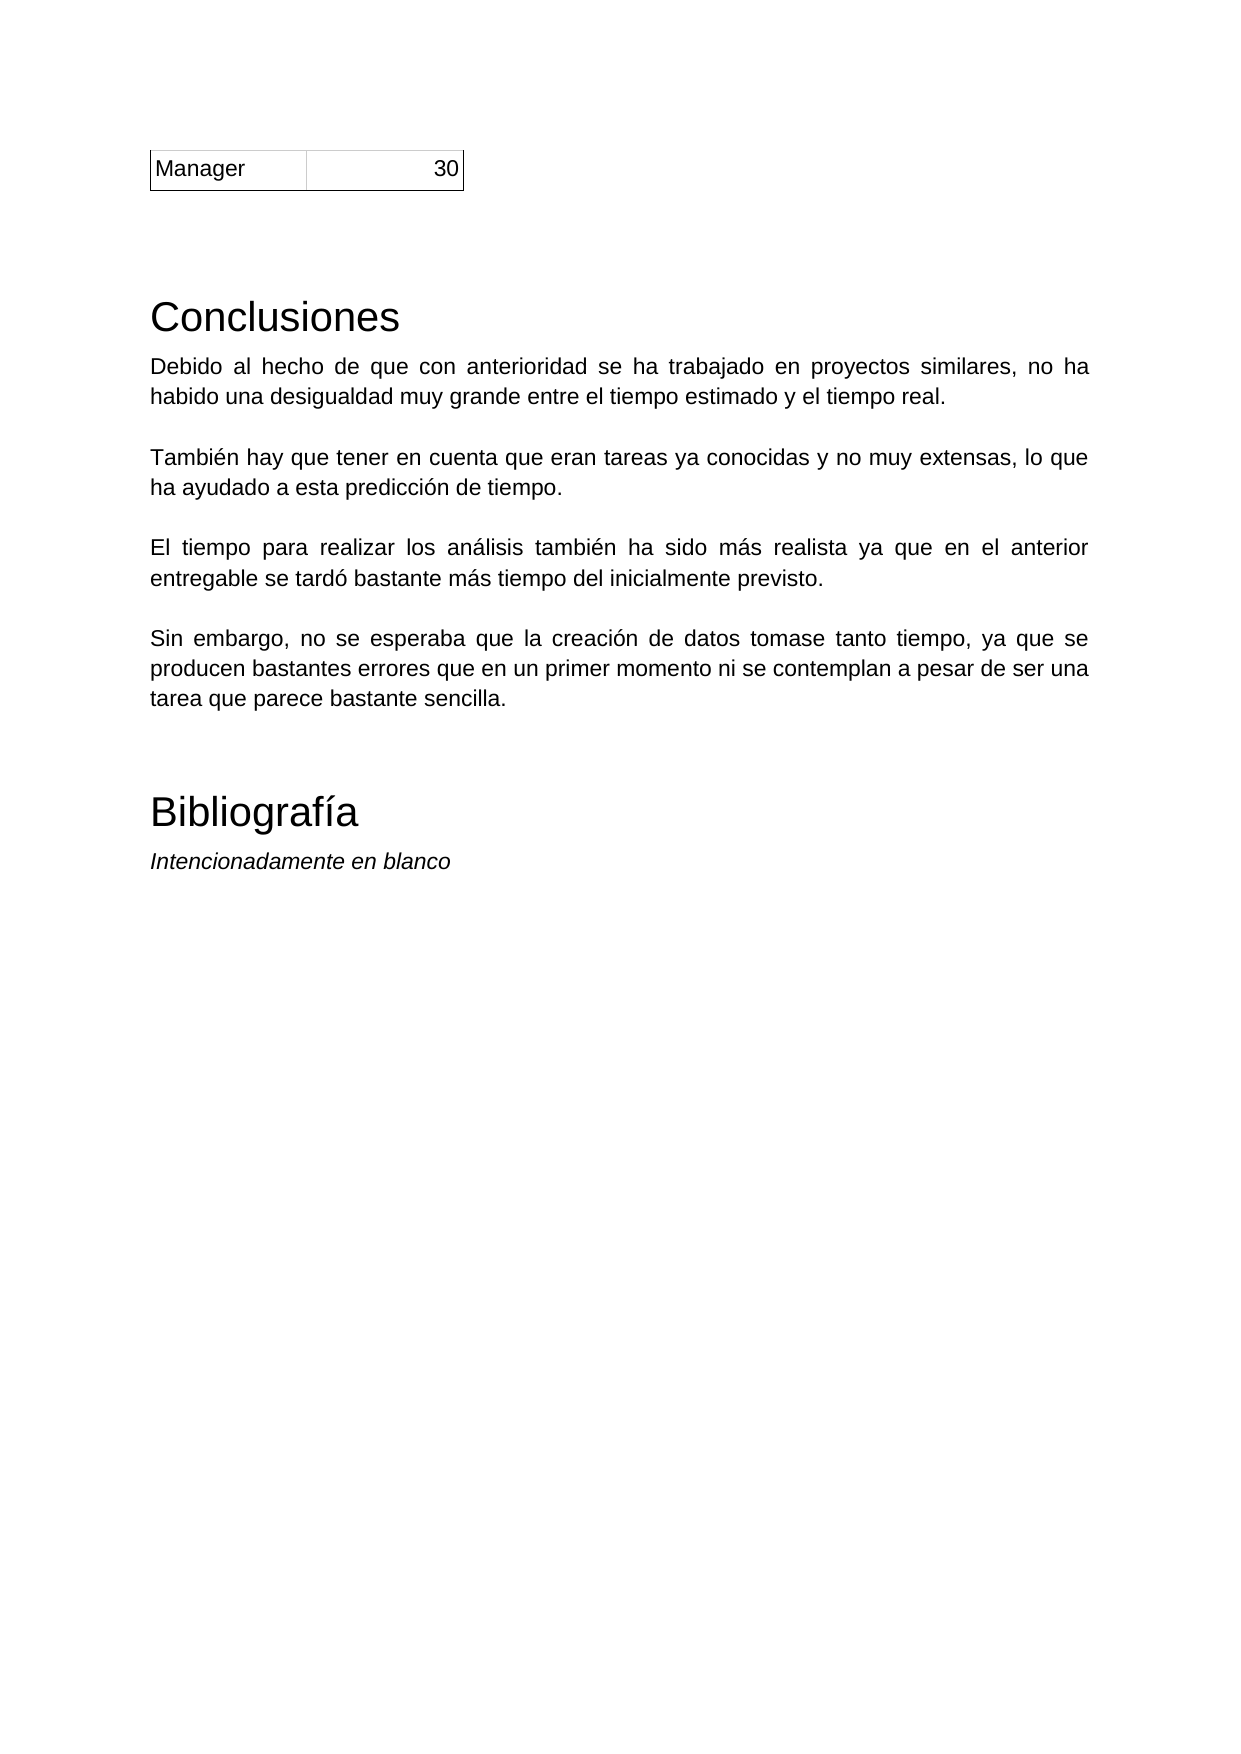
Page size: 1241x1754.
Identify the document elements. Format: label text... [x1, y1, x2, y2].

text Sin embargo, no se esperaba que la creación de datos tomase tanto tiempo, ya que se producen bastantes errores que en un primer momento ni se contemplan a pesar de ser una tarea que parece bastante sencilla. [150, 625, 1090, 712]
subtitle Bibliografía [150, 787, 1090, 835]
text El tiempo para realizar los análisis también ha sido más realista ya que en el anterior entregable se tardó bastante más tiempo del inicialmente previsto. [150, 534, 1090, 591]
text Debido al hecho de que con anterioridad se ha trabajado en proyectos similares, no ha habido una desigualdad muy grande entre el tiempo estimado y el tiempo real. [150, 353, 1090, 410]
subtitle Conclusiones [150, 293, 1090, 341]
table_cell Manager [151, 151, 306, 189]
table_cell 30 [307, 151, 463, 189]
text Intencionadamente en blanco [150, 848, 1090, 874]
text También hay que tener en cuenta que eran tareas ya conocidas y no muy extensas, lo que ha ayudado a esta predicción de tiempo. [150, 444, 1090, 500]
